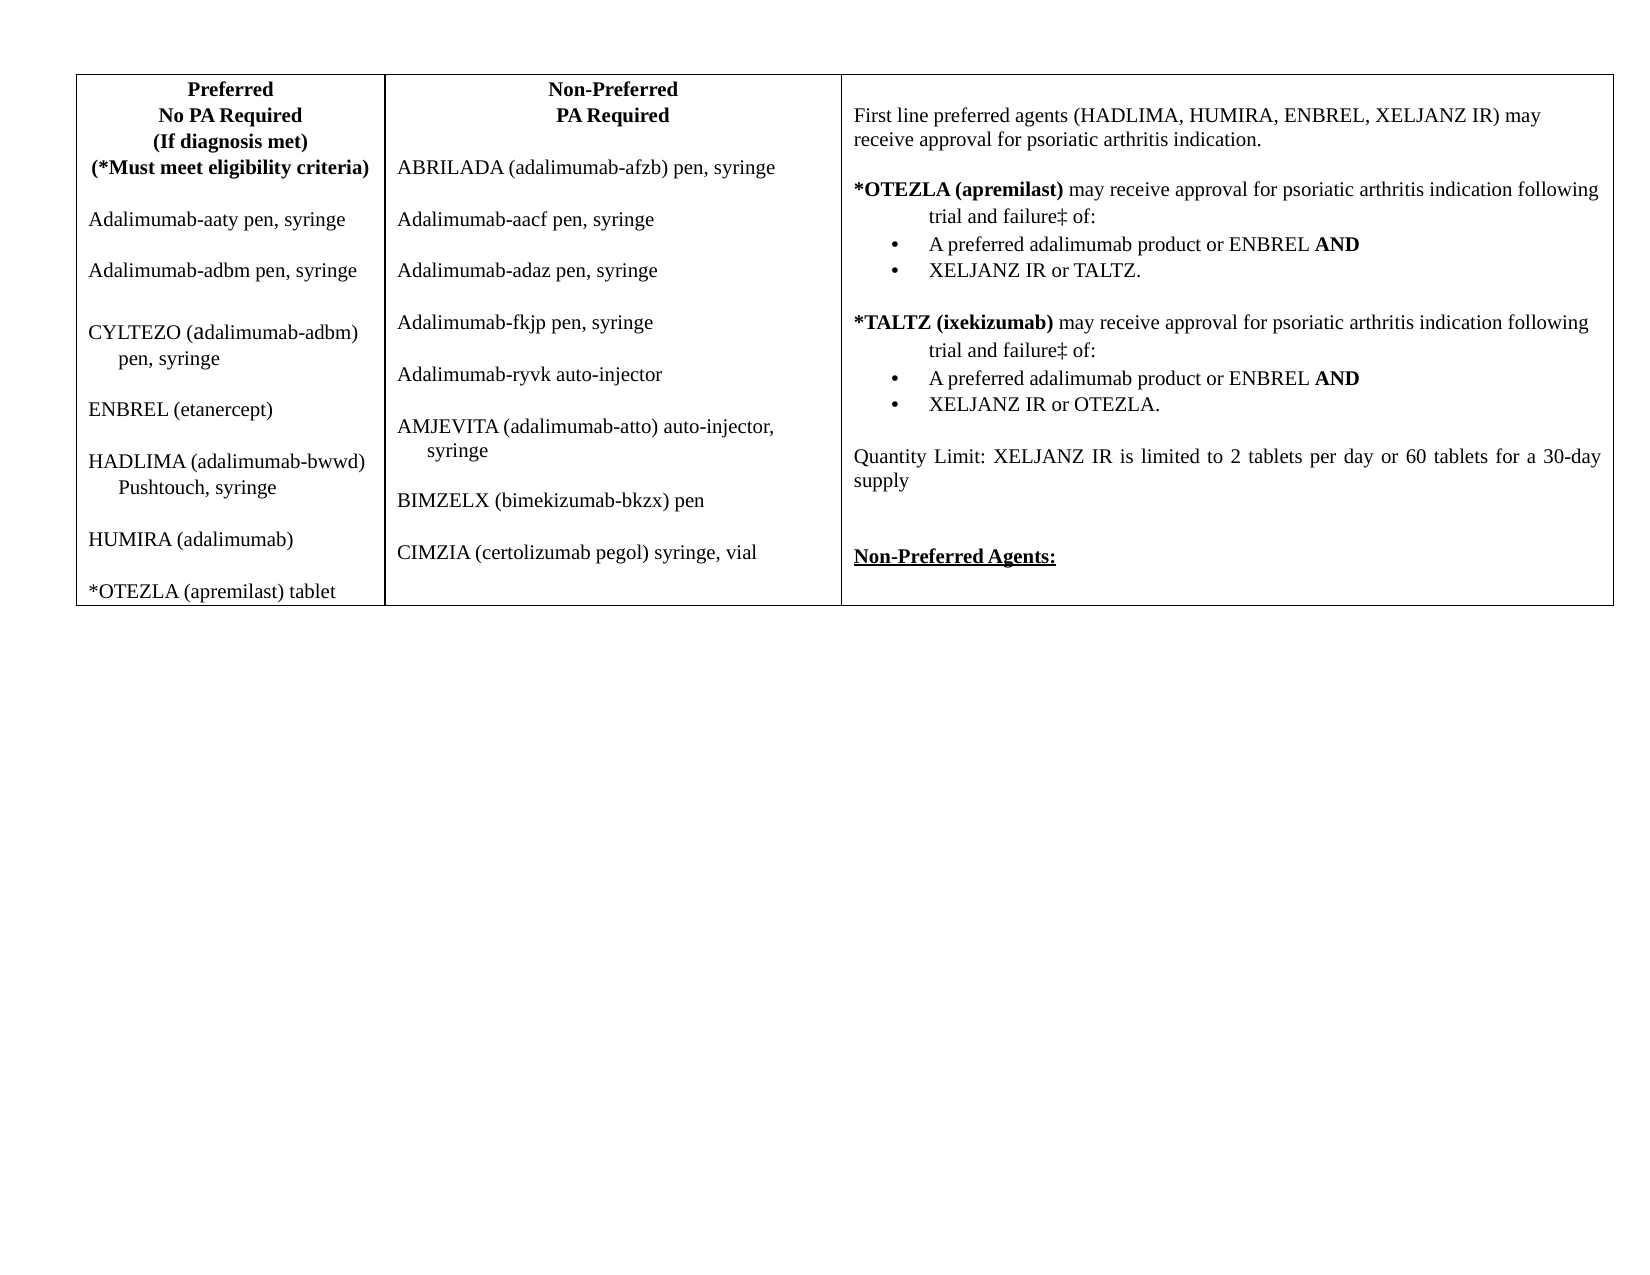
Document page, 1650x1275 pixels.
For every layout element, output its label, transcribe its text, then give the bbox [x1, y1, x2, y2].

table_cell Non-Preferred PA Required ABRILADA (adalimumab-afzb) pen, syringe Adalimumab-aacf pen, syringe Adalimumab-adaz pen, syringe Adalimumab-fkjp pen, syringe Adalimumab-ryvk auto-injector AMJEVITA (adalimumab-atto) auto-injector, syringe BIMZELX (bimekizumab-bkzx) pen CIMZIA (certolizumab pegol) syringe, vial [386, 75, 841, 605]
table_cell Preferred No PA Required (If diagnosis met) (*Must meet eligibility criteria) Adalimumab-aaty pen, syringe Adalimumab-adbm pen, syringe CYLTEZO (adalimumab-adbm) pen, syringe ENBREL (etanercept) HADLIMA (adalimumab-bwwd) Pushtouch, syringe HUMIRA (adalimumab) *OTEZLA (apremilast) tablet [77, 75, 384, 605]
table_cell First line preferred agents (HADLIMA, HUMIRA, ENBREL, XELJANZ IR) may receive approval for psoriatic arthritis indication. *OTEZLA (apremilast) may receive approval for psoriatic arthritis indication following trial and failure‡ of: A preferred adalimumab product or ENBREL AND XELJANZ IR or TALTZ. *TALTZ (ixekizumab) may receive approval for psoriatic arthritis indication following trial and failure‡ of: A preferred adalimumab product or ENBREL AND XELJANZ IR or OTEZLA. Quantity Limit: XELJANZ IR is limited to 2 tablets per day or 60 tablets for a 30-day supply Non-Preferred Agents: [842, 75, 1613, 605]
